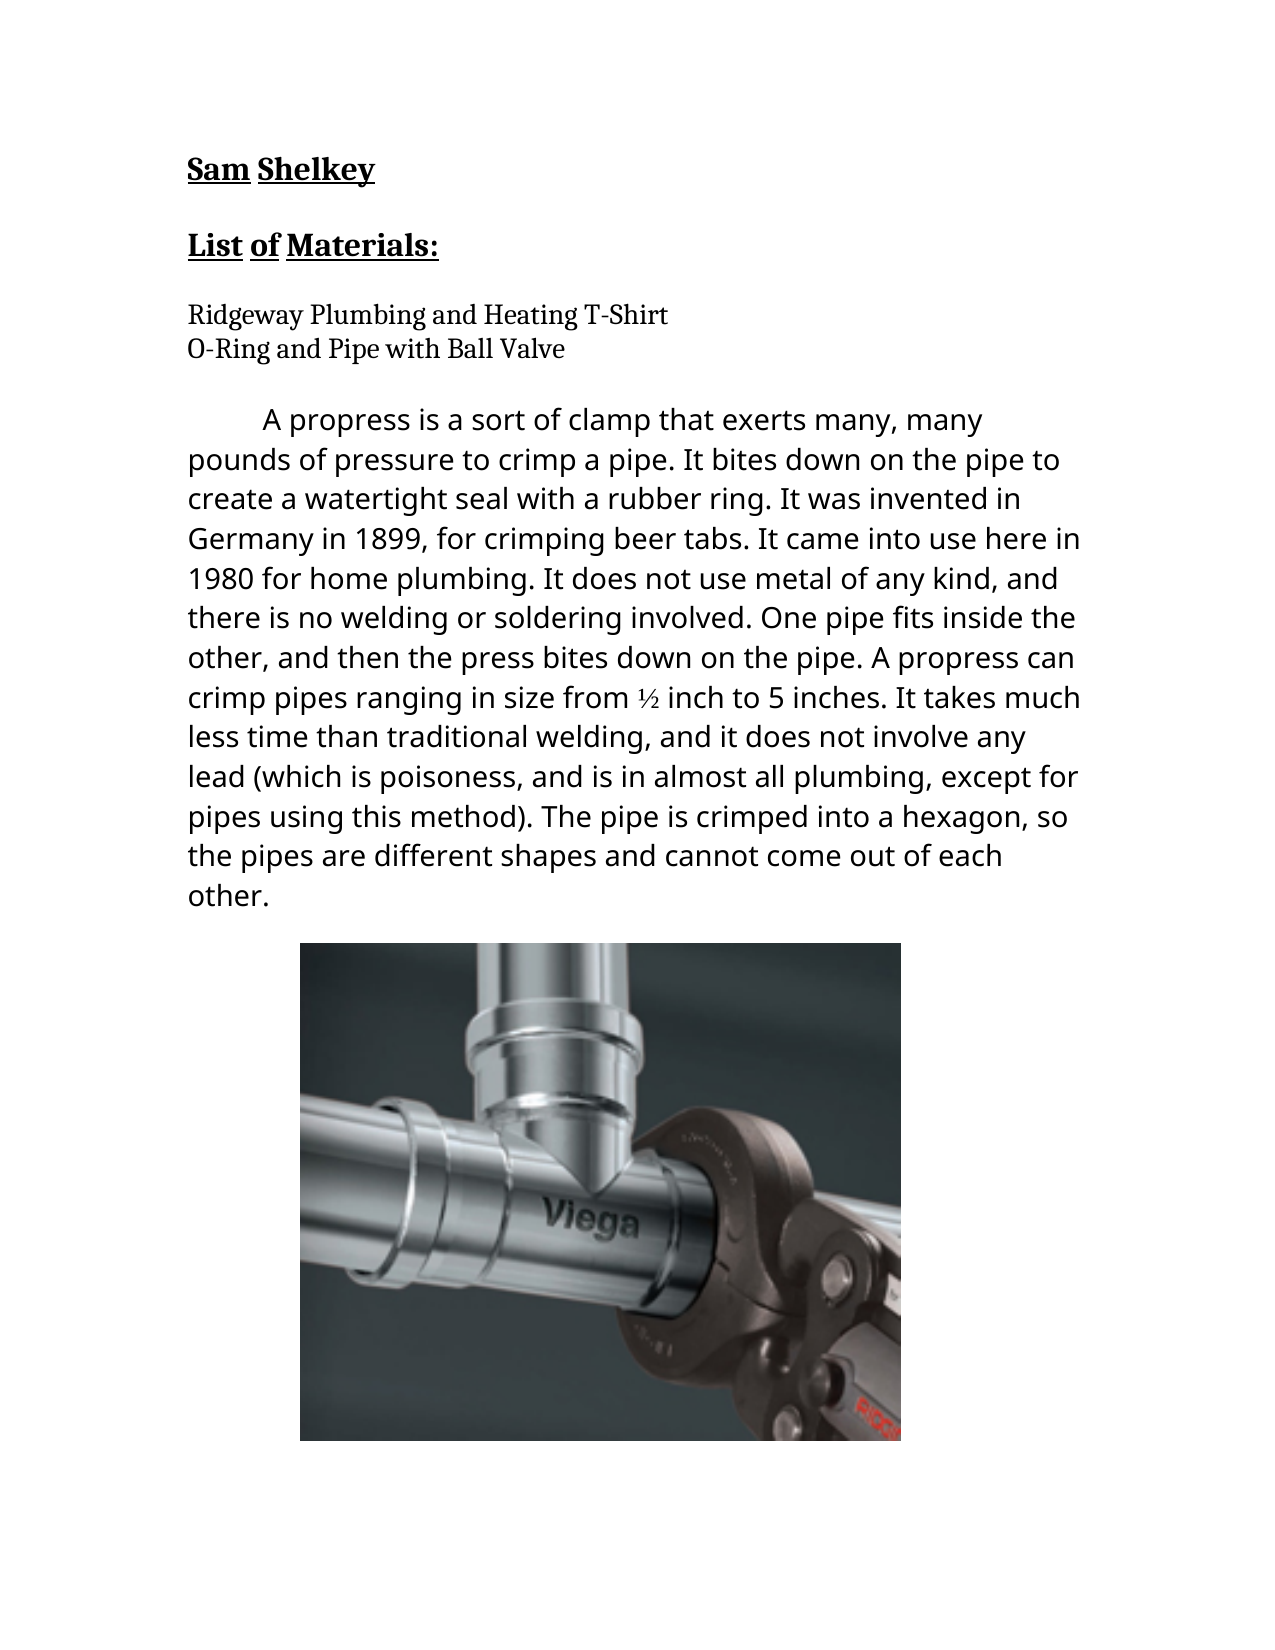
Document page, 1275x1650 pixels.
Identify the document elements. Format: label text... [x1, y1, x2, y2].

text O-Ring and Pipe with Ball Valve [187, 332, 1087, 366]
text A propress is a sort of clamp that exerts many, many pounds of pressure to crimp a pipe. It bites down on the pipe to create a watertight seal with a rubber ring. It was invented in in 1899, for crimping beer tabs. It came into use here in 1980 for home plumbing. It does not use metal of any kind, and there is no welding or soldering involved. One pipe fits inside the other, and then the press bites down on the pipe. A propress can crimp pipes ranging in size from ½ inch to 5 inches. It takes much less time than traditional welding, and it does not involve any lead (which is poisoness, and is in almost all plumbing, except for pipes using this method). The pipe is crimped into a hexagon, so the pipes are different shapes and cannot come out of each other. [187, 399, 1087, 915]
text Ridgeway Plumbing and Heating T-Shirt [187, 298, 1087, 332]
text List of Materials: [187, 227, 1087, 265]
text Sam Shelkey [187, 150, 1087, 188]
picture [300, 943, 901, 1441]
